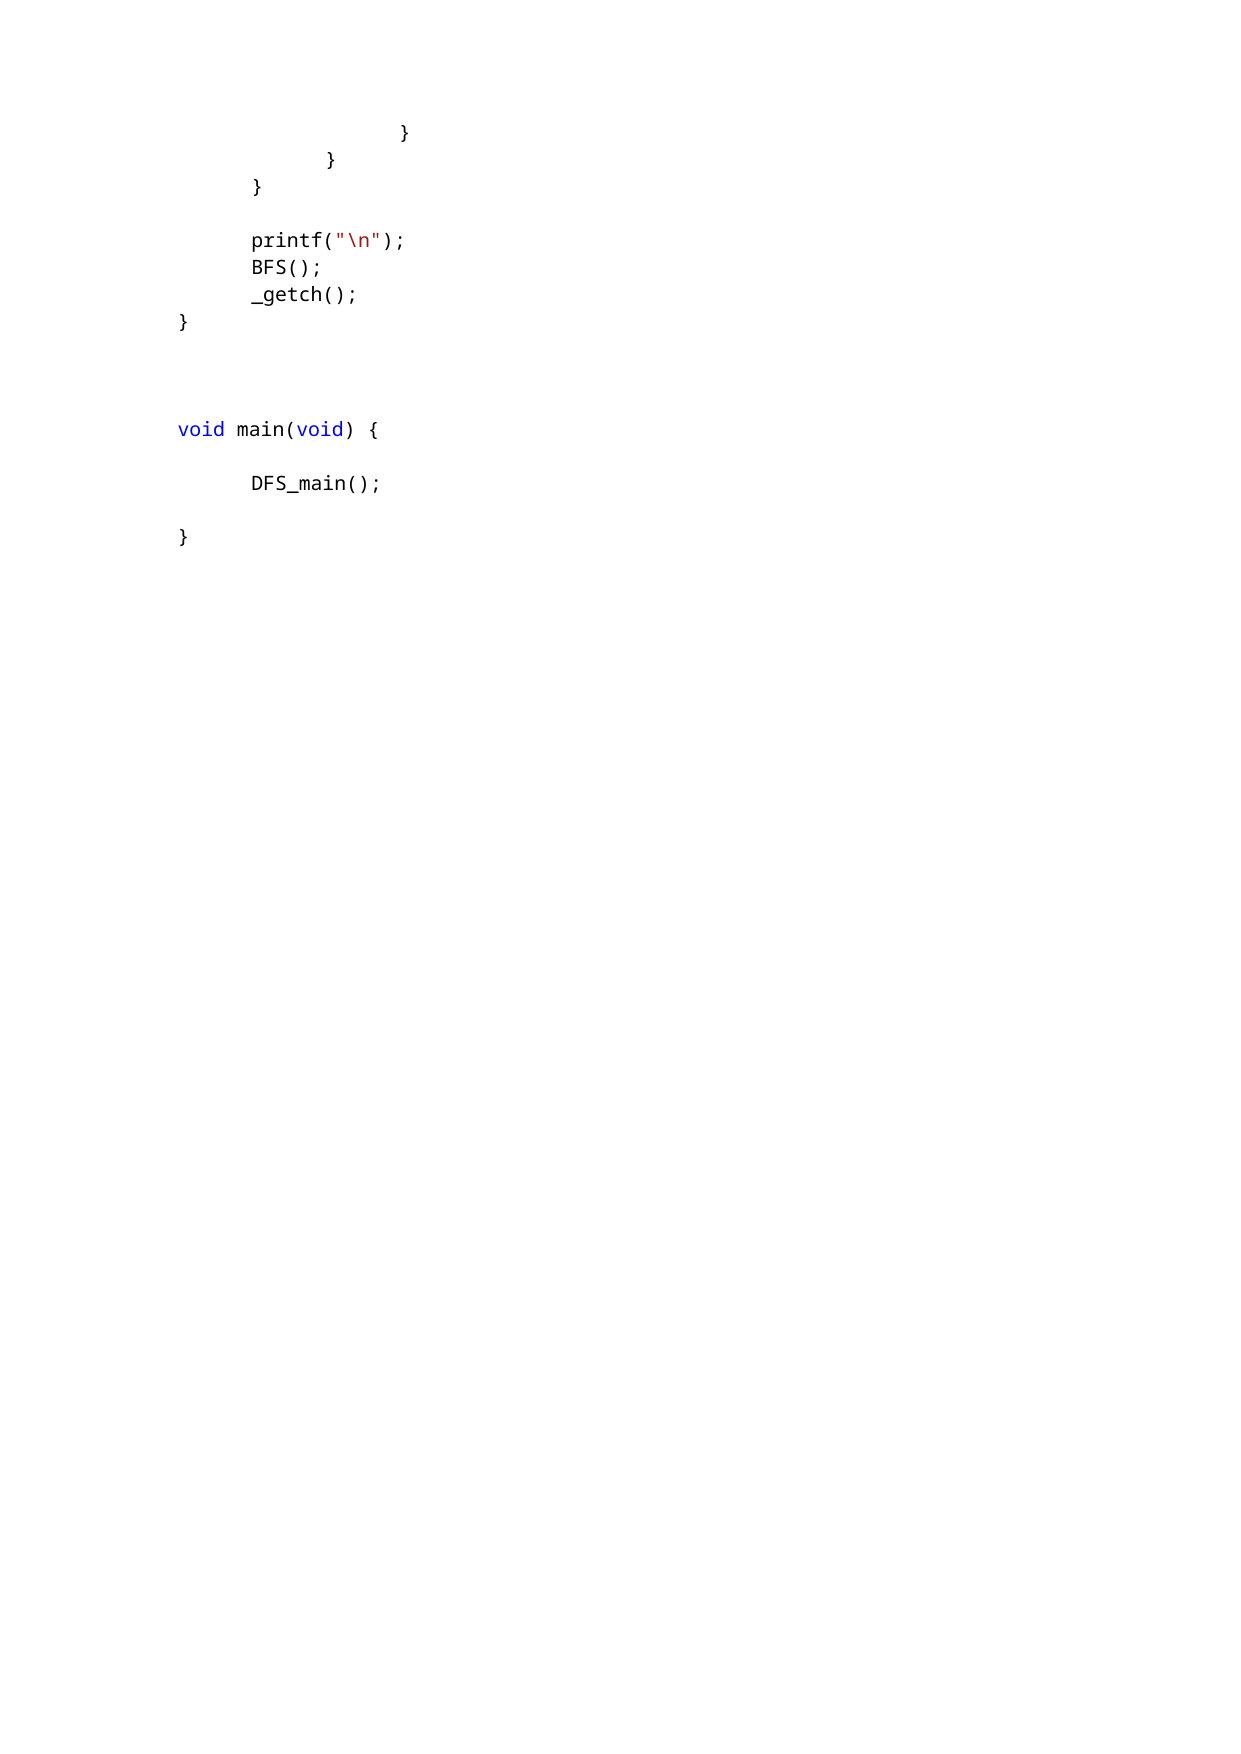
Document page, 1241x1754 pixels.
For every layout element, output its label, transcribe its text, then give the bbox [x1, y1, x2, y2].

text _getch(); [177, 280, 1152, 307]
text BFS(); [177, 253, 1152, 280]
text DFS_main(); [177, 469, 1152, 496]
text } [177, 172, 1152, 199]
text printf("\n"); [177, 226, 1152, 253]
text } [177, 118, 1152, 145]
text } [177, 523, 1152, 550]
text } [177, 145, 1152, 172]
text } [177, 307, 1152, 334]
text void main(void) { [177, 415, 1152, 442]
